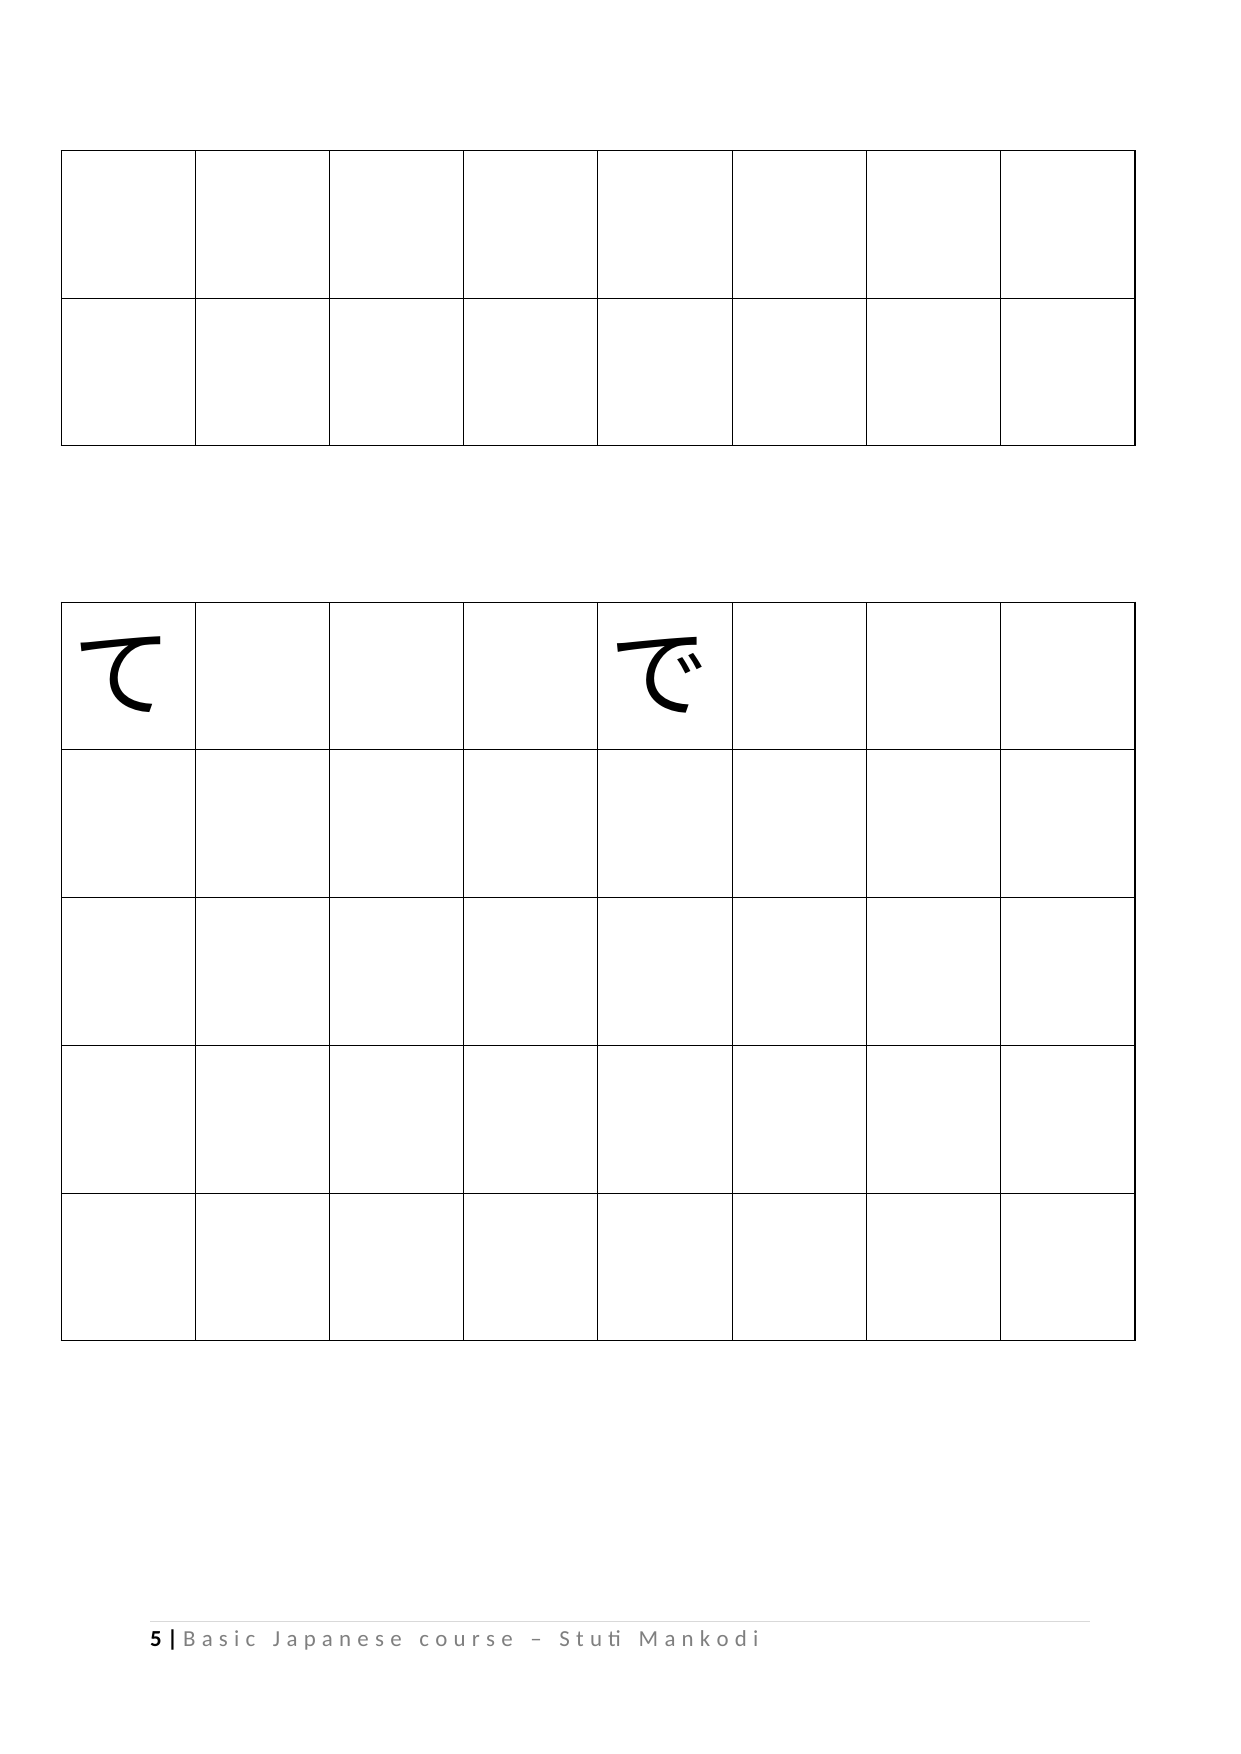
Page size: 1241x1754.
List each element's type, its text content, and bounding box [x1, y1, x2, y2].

table_header [1001, 603, 1134, 749]
table_cell [1001, 151, 1134, 298]
table_cell [733, 151, 866, 298]
table_cell [1001, 750, 1134, 897]
table_cell [598, 1194, 732, 1340]
table_cell [733, 299, 866, 445]
table_cell [464, 299, 597, 445]
table_header で [598, 603, 732, 749]
table_cell [1001, 1194, 1134, 1340]
table_cell [196, 750, 329, 897]
table_cell [867, 151, 1000, 298]
table_cell [330, 1194, 463, 1340]
table_cell [733, 1046, 866, 1192]
table_cell [867, 1194, 1000, 1340]
table_header [867, 603, 1000, 749]
table_cell [598, 299, 732, 445]
table_cell [464, 750, 597, 897]
table_cell [196, 1046, 329, 1192]
table_cell [330, 898, 463, 1045]
table_cell [330, 299, 463, 445]
table_header [464, 603, 597, 749]
table_cell [733, 750, 866, 897]
table_cell [464, 1194, 597, 1340]
table_cell [464, 151, 597, 298]
table_header [330, 603, 463, 749]
table_cell [867, 299, 1000, 445]
table_cell [867, 898, 1000, 1045]
table_header て [62, 603, 195, 749]
table_cell [598, 1046, 732, 1192]
table_cell [1001, 299, 1134, 445]
table_cell [330, 750, 463, 897]
table_cell [867, 1046, 1000, 1192]
table_cell [62, 750, 195, 897]
table_cell [598, 898, 732, 1045]
table_cell [330, 151, 463, 298]
table_cell [464, 898, 597, 1045]
table_cell [62, 151, 195, 298]
table_cell [1001, 898, 1134, 1045]
table_cell [62, 1194, 195, 1340]
table_cell [196, 1194, 329, 1340]
table_cell [598, 750, 732, 897]
table_cell [196, 151, 329, 298]
table_cell [62, 299, 195, 445]
table_cell [62, 1046, 195, 1192]
table_header [733, 603, 866, 749]
table_cell [62, 898, 195, 1045]
table_cell [733, 1194, 866, 1340]
table_header [196, 603, 329, 749]
table_cell [1001, 1046, 1134, 1192]
table_cell [733, 898, 866, 1045]
table_cell [464, 1046, 597, 1192]
table_cell [598, 151, 732, 298]
table_cell [196, 299, 329, 445]
table_cell [867, 750, 1000, 897]
table_cell [196, 898, 329, 1045]
table_cell [330, 1046, 463, 1192]
